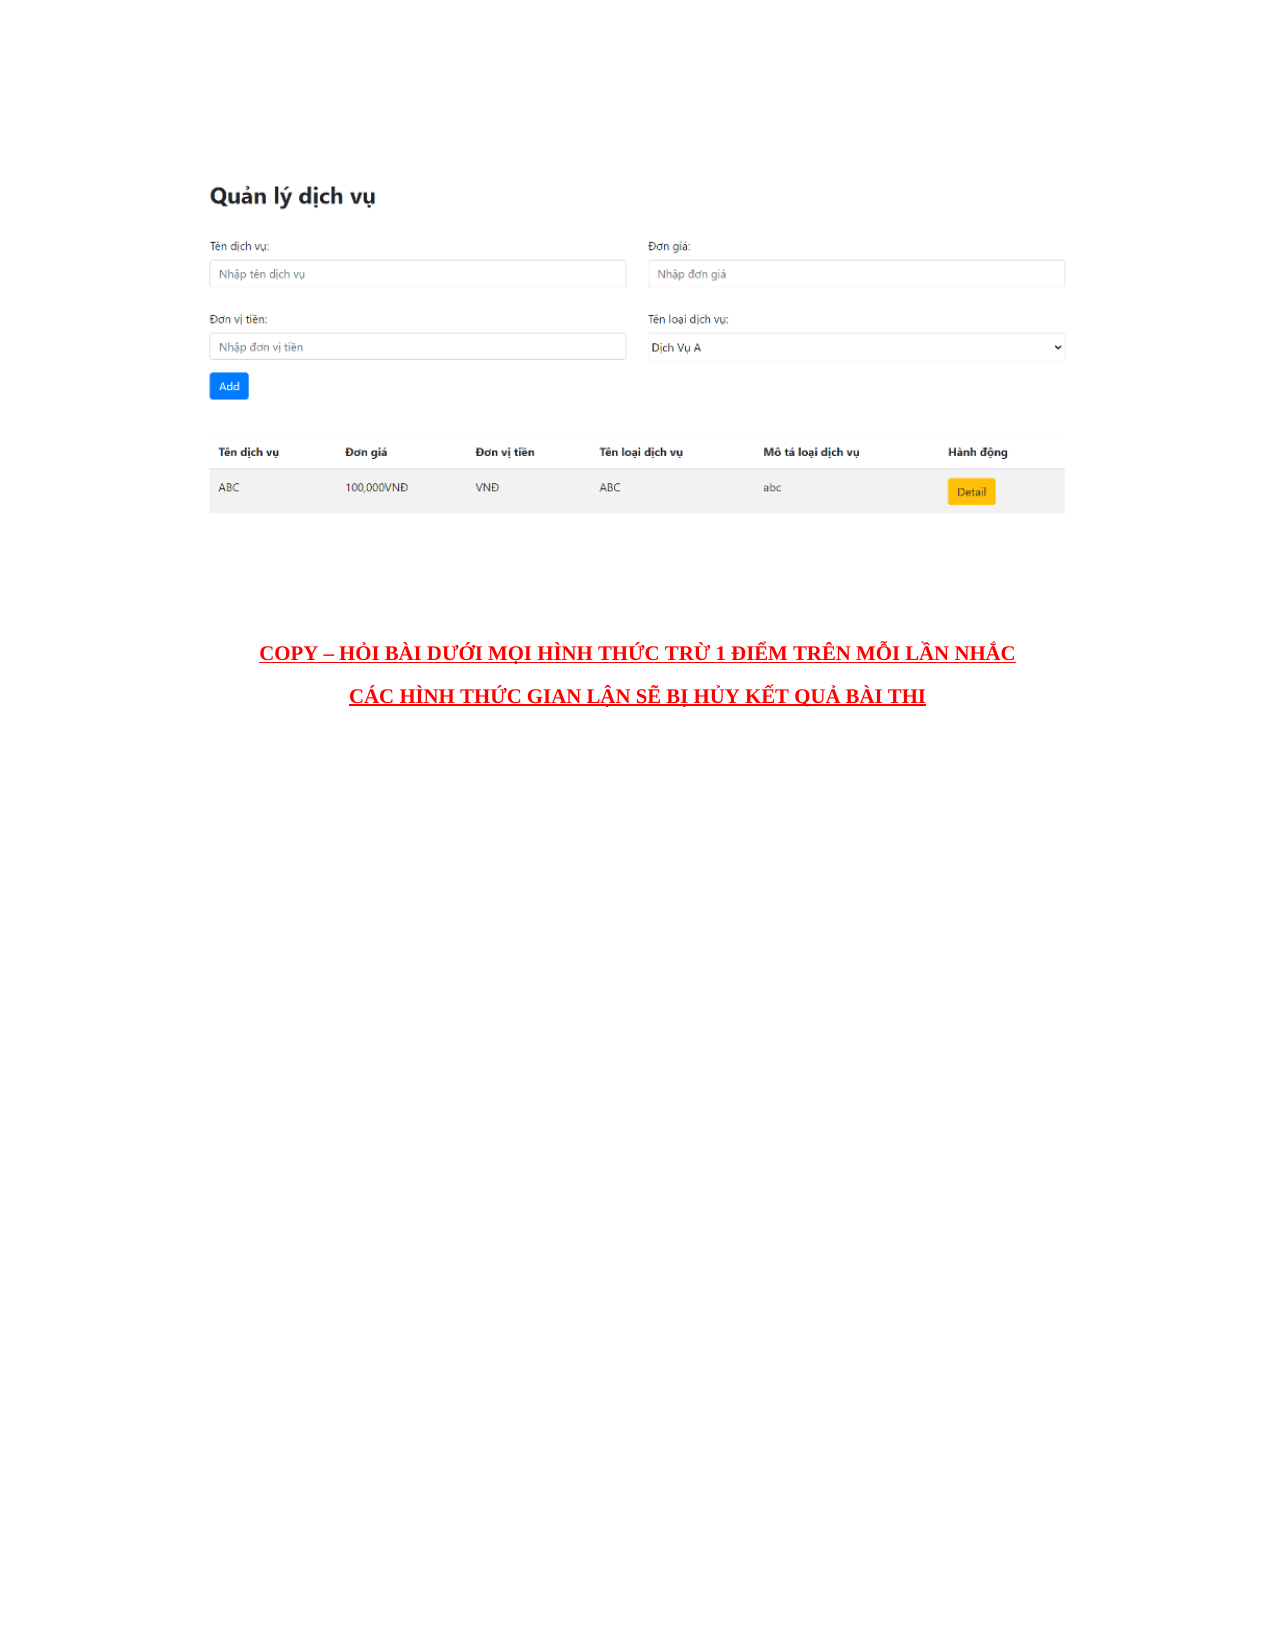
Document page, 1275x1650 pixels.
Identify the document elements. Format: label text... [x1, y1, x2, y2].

text CÁC HÌNH THỨC GIAN LẬN SẼ BỊ HỦY KẾT QUẢ BÀI THI [150, 684, 1125, 708]
text COPY – HỎI BÀI DƯỚI MỌI HÌNH THỨC TRỪ 1 ĐIỂM TRÊN MỖI LẦN NHẮC [150, 641, 1125, 665]
picture [150, 150, 1125, 577]
